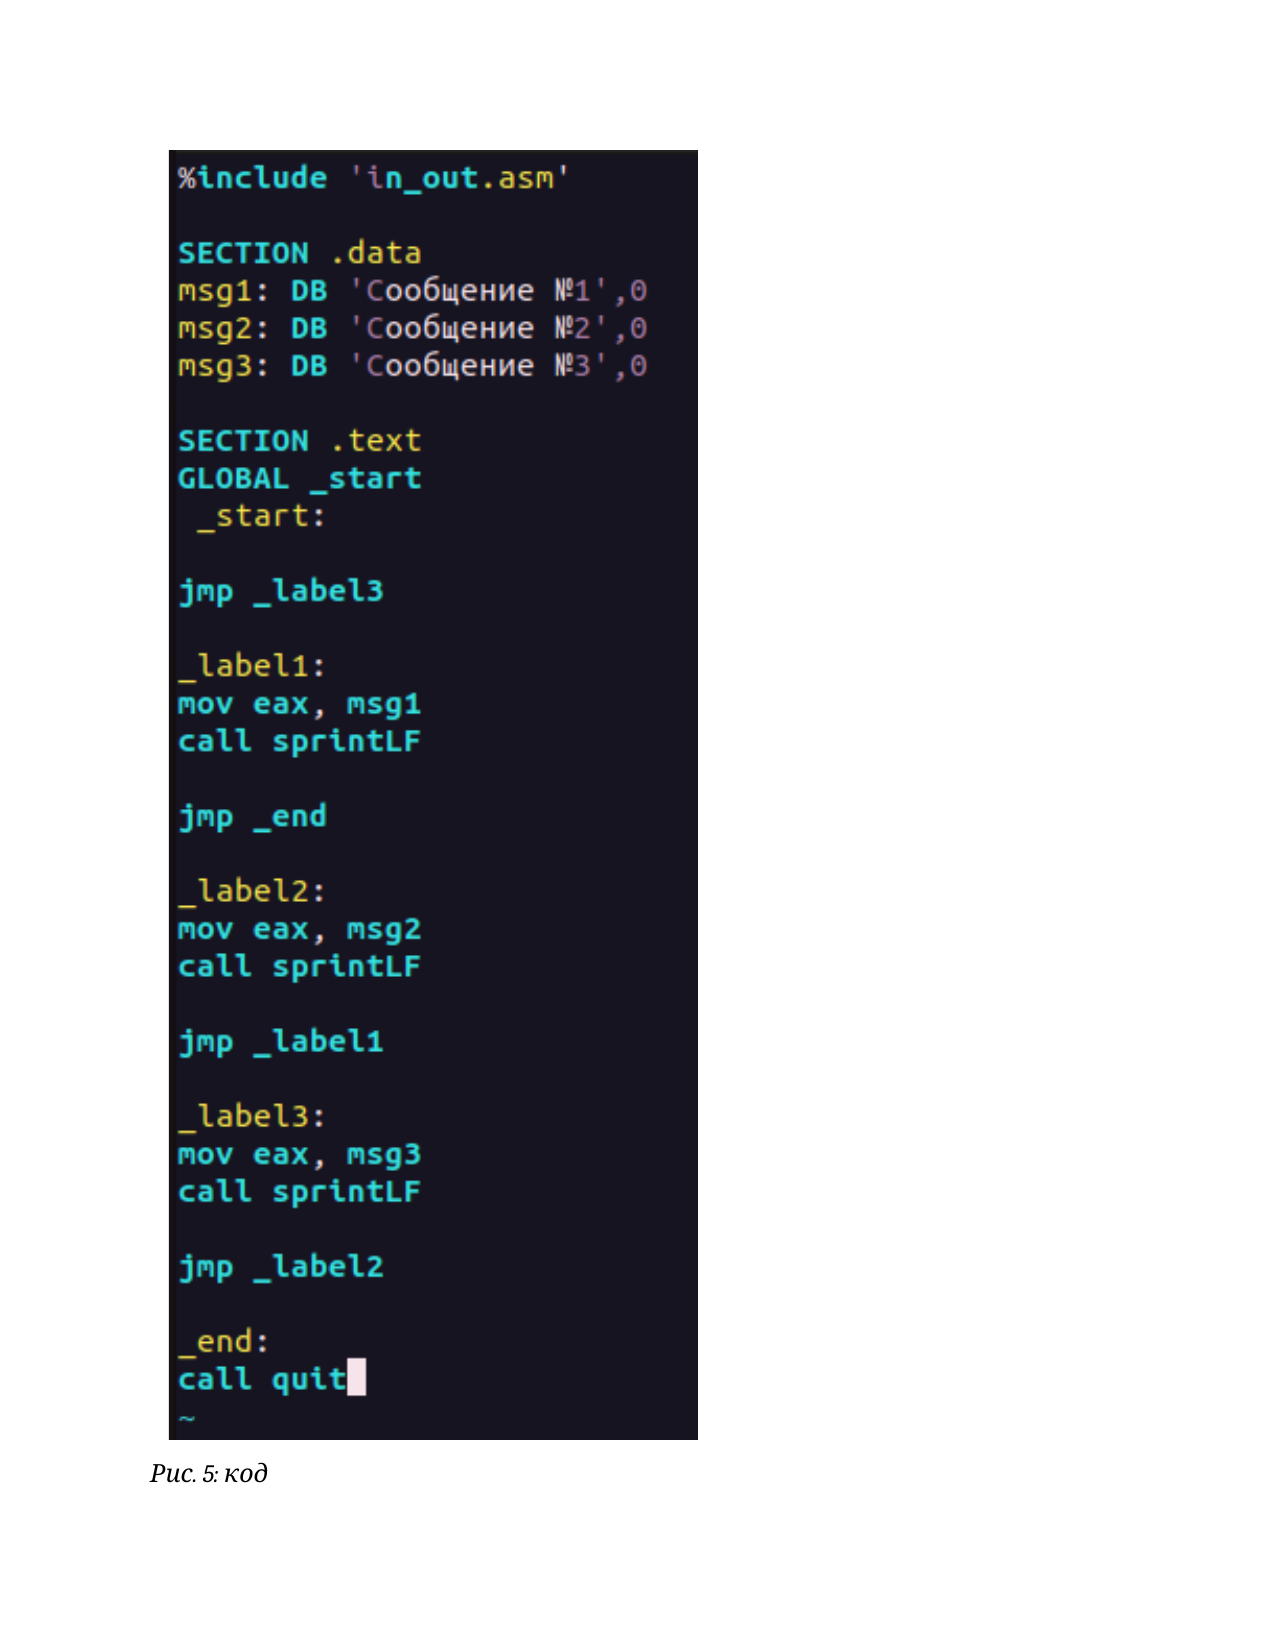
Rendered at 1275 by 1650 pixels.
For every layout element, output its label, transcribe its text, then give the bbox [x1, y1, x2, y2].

picture [168, 150, 698, 1440]
text Рис. 5: код [150, 1460, 1125, 1489]
